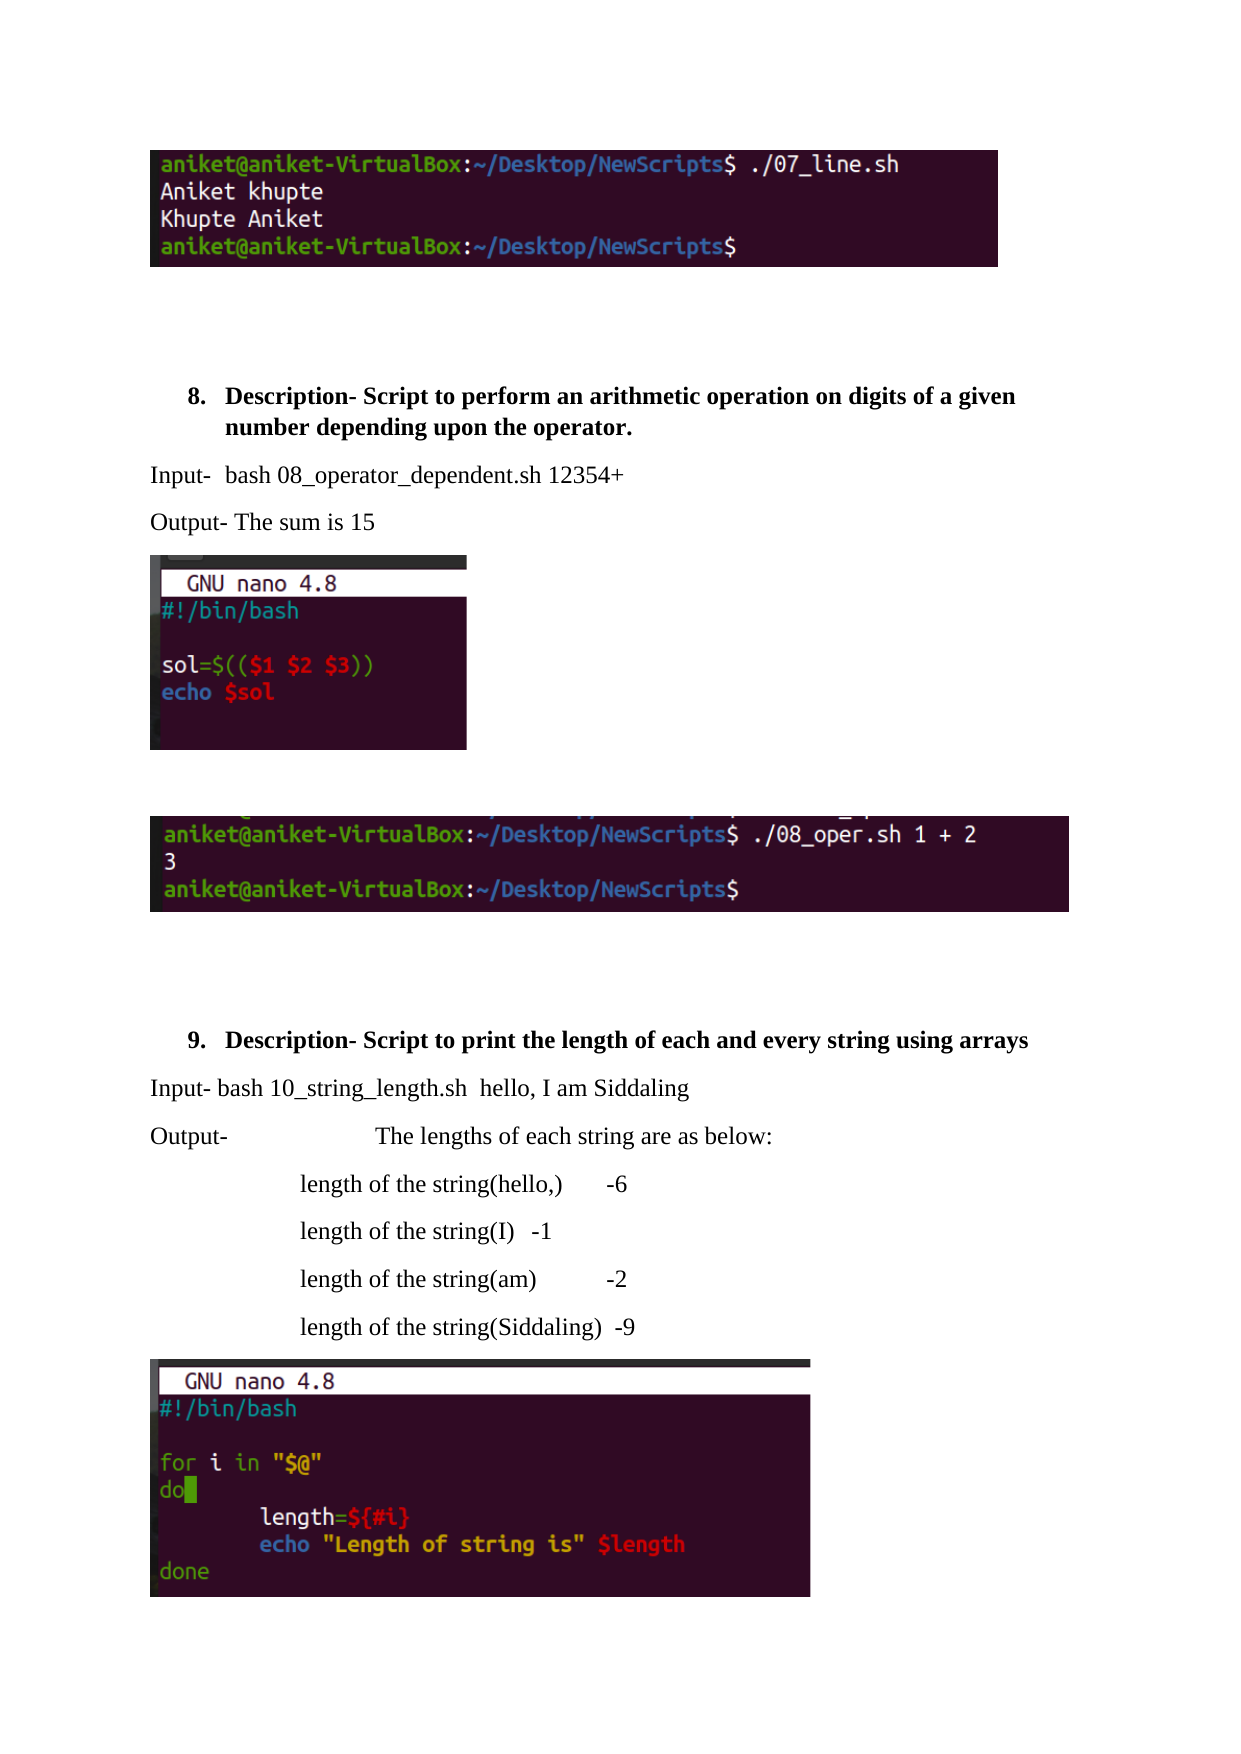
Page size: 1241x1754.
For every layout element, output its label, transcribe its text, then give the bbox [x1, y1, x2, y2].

text Input- bash 08_operator_dependent.sh 12354+ [150, 460, 1090, 488]
text Output- The sum is 15 [150, 507, 1090, 536]
list Description- Script to print the length of each and every string using arrays [187, 1026, 1090, 1054]
text Output- The lengths of each string are as below: [150, 1121, 1090, 1150]
text length of the string(Siddaling) -9 [150, 1312, 1090, 1341]
text Input- bash 10_string_length.sh hello, I am Siddaling [150, 1073, 1090, 1102]
picture [150, 150, 998, 267]
picture [150, 816, 1069, 912]
list Description- Script to perform an arithmetic operation on digits of a given number depending upon the operator. [187, 381, 1090, 441]
text length of the string(hello,) -6 [150, 1169, 1090, 1197]
text length of the string(am) -2 [150, 1264, 1090, 1293]
picture [150, 555, 467, 750]
picture [150, 1359, 811, 1597]
text length of the string(I) -1 [150, 1216, 1090, 1245]
